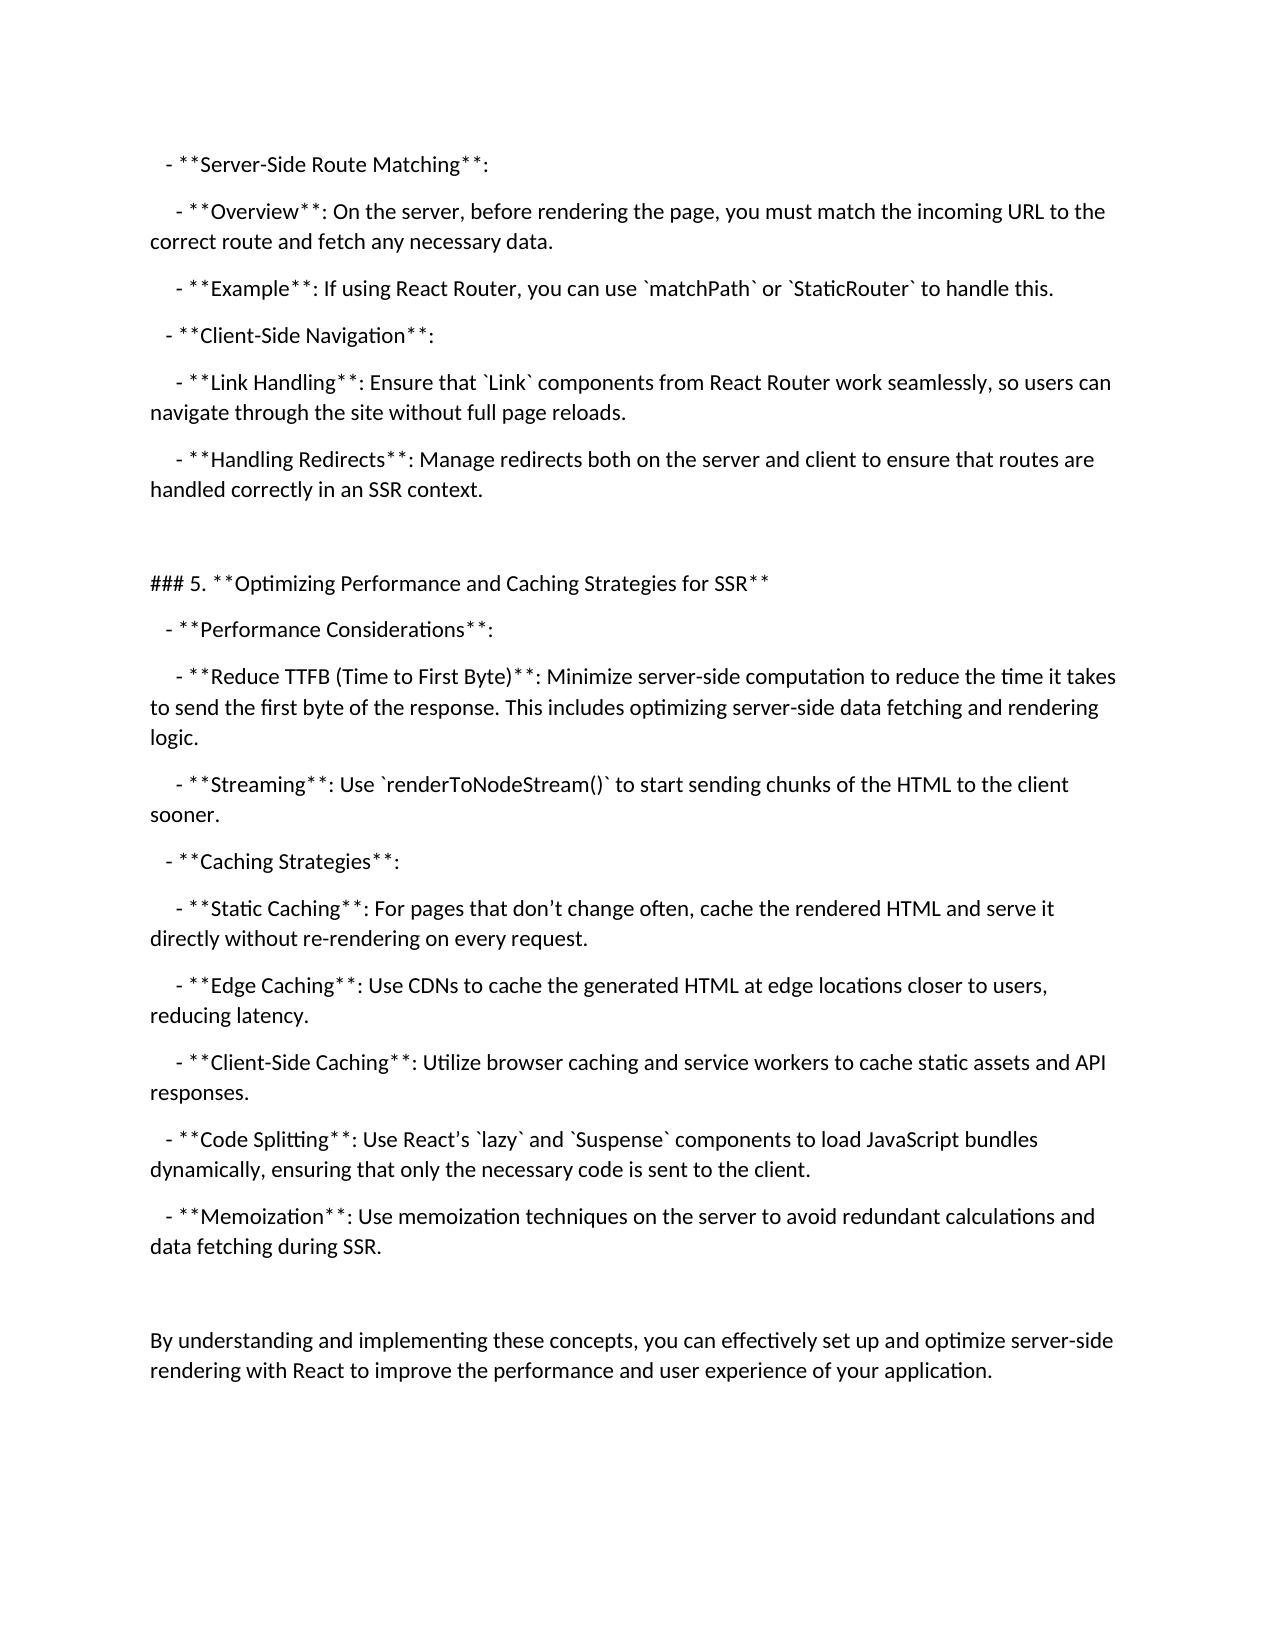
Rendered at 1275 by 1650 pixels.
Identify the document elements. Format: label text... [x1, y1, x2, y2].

text - **Link Handling**: Ensure that `Link` components from React Router work seamlessly, so users can navigate through the site without full page reloads. [150, 368, 1125, 426]
text - **Memoization**: Use memoization techniques on the server to avoid redundant calculations and data fetching during SSR. [150, 1202, 1125, 1260]
text - **Code Splitting**: Use React’s `lazy` and `Suspense` components to load JavaScript bundles dynamically, ensuring that only the necessary code is sent to the client. [150, 1125, 1125, 1183]
text - **Edge Caching**: Use CDNs to cache the generated HTML at edge locations closer to users, reducing latency. [150, 971, 1125, 1029]
text ### 5. **Optimizing Performance and Caching Strategies for SSR** [150, 569, 1125, 597]
text - **Streaming**: Use `renderToNodeStream()` to start sending chunks of the HTML to the client sooner. [150, 770, 1125, 828]
text - **Reduce TTFB (Time to First Byte)**: Minimize server-side computation to reduce the time it takes to send the first byte of the response. This includes optimizing server-side data fetching and rendering logic. [150, 662, 1125, 751]
text By understanding and implementing these concepts, you can effectively set up and optimize server-side rendering with React to improve the performance and user experience of your application. [150, 1326, 1125, 1384]
text - **Server-Side Route Matching**: [150, 150, 1125, 178]
text - **Overview**: On the server, before rendering the page, you must match the incoming URL to the correct route and fetch any necessary data. [150, 197, 1125, 255]
text - **Client-Side Caching**: Utilize browser caching and service workers to cache static assets and API responses. [150, 1048, 1125, 1106]
text - **Client-Side Navigation**: [150, 321, 1125, 349]
text - **Static Caching**: For pages that don’t change often, cache the rendered HTML and serve it directly without re-rendering on every request. [150, 894, 1125, 952]
text - **Caching Strategies**: [150, 847, 1125, 875]
text - **Example**: If using React Router, you can use `matchPath` or `StaticRouter` to handle this. [150, 274, 1125, 302]
text - **Performance Considerations**: [150, 616, 1125, 644]
text - **Handling Redirects**: Manage redirects both on the server and client to ensure that routes are handled correctly in an SSR context. [150, 445, 1125, 503]
